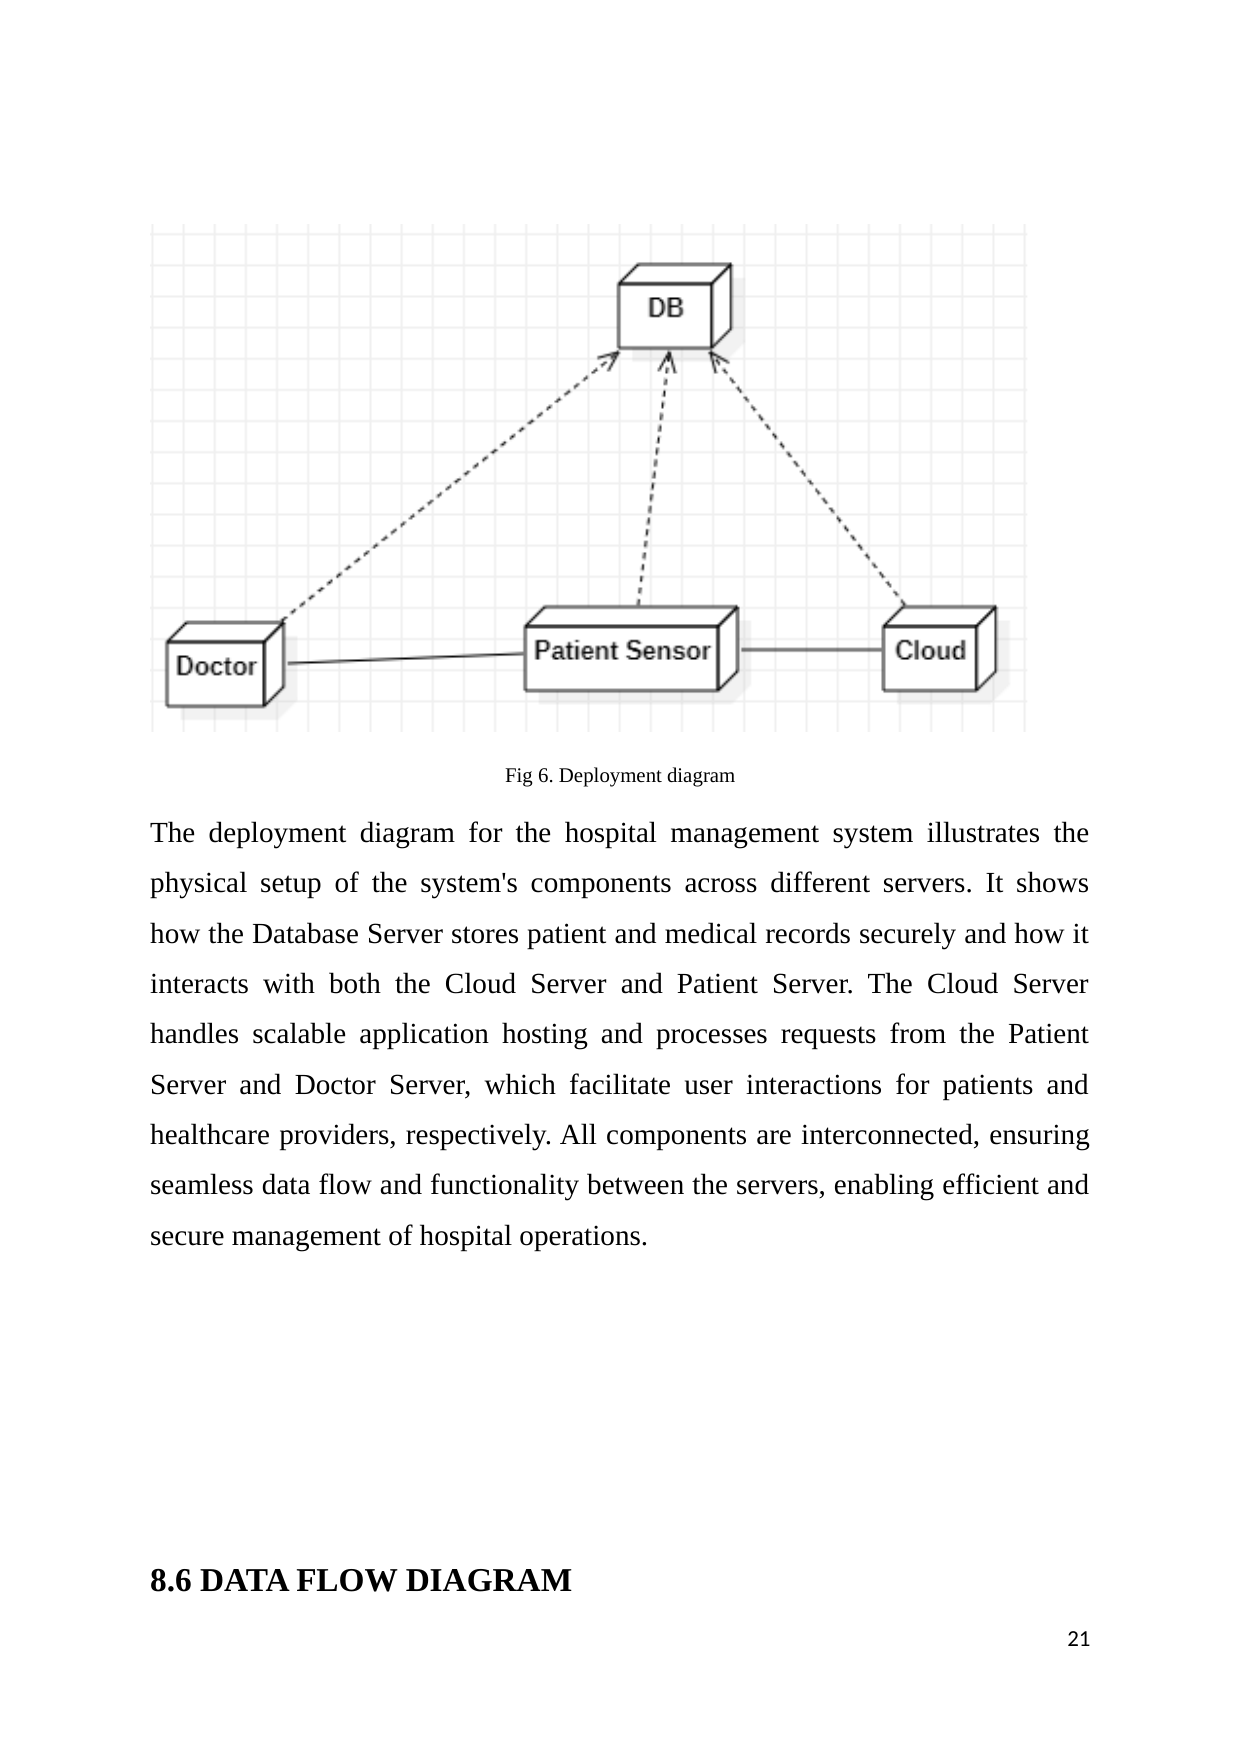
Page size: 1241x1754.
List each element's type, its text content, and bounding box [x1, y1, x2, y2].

picture [150, 224, 1028, 732]
text 8.6 DATA FLOW DIAGRAM [150, 1560, 1090, 1598]
text Fig 6. Deployment diagram [150, 763, 1090, 787]
text The deployment diagram for the hospital management system illustrates the physical setup of the system's components across different servers. It shows how the Database Server stores patient and medical records securely and how it interacts with both the Cloud Server and Patient Server. The Cloud Server handles scalable application hosting and processes requests from the Patient Server and Doctor Server, which facilitate user interactions for patients and healthcare providers, respectively. All components are interconnected, ensuring seamless data flow and functionality between the servers, enabling efficient and secure management of hospital operations. [150, 815, 1090, 1251]
